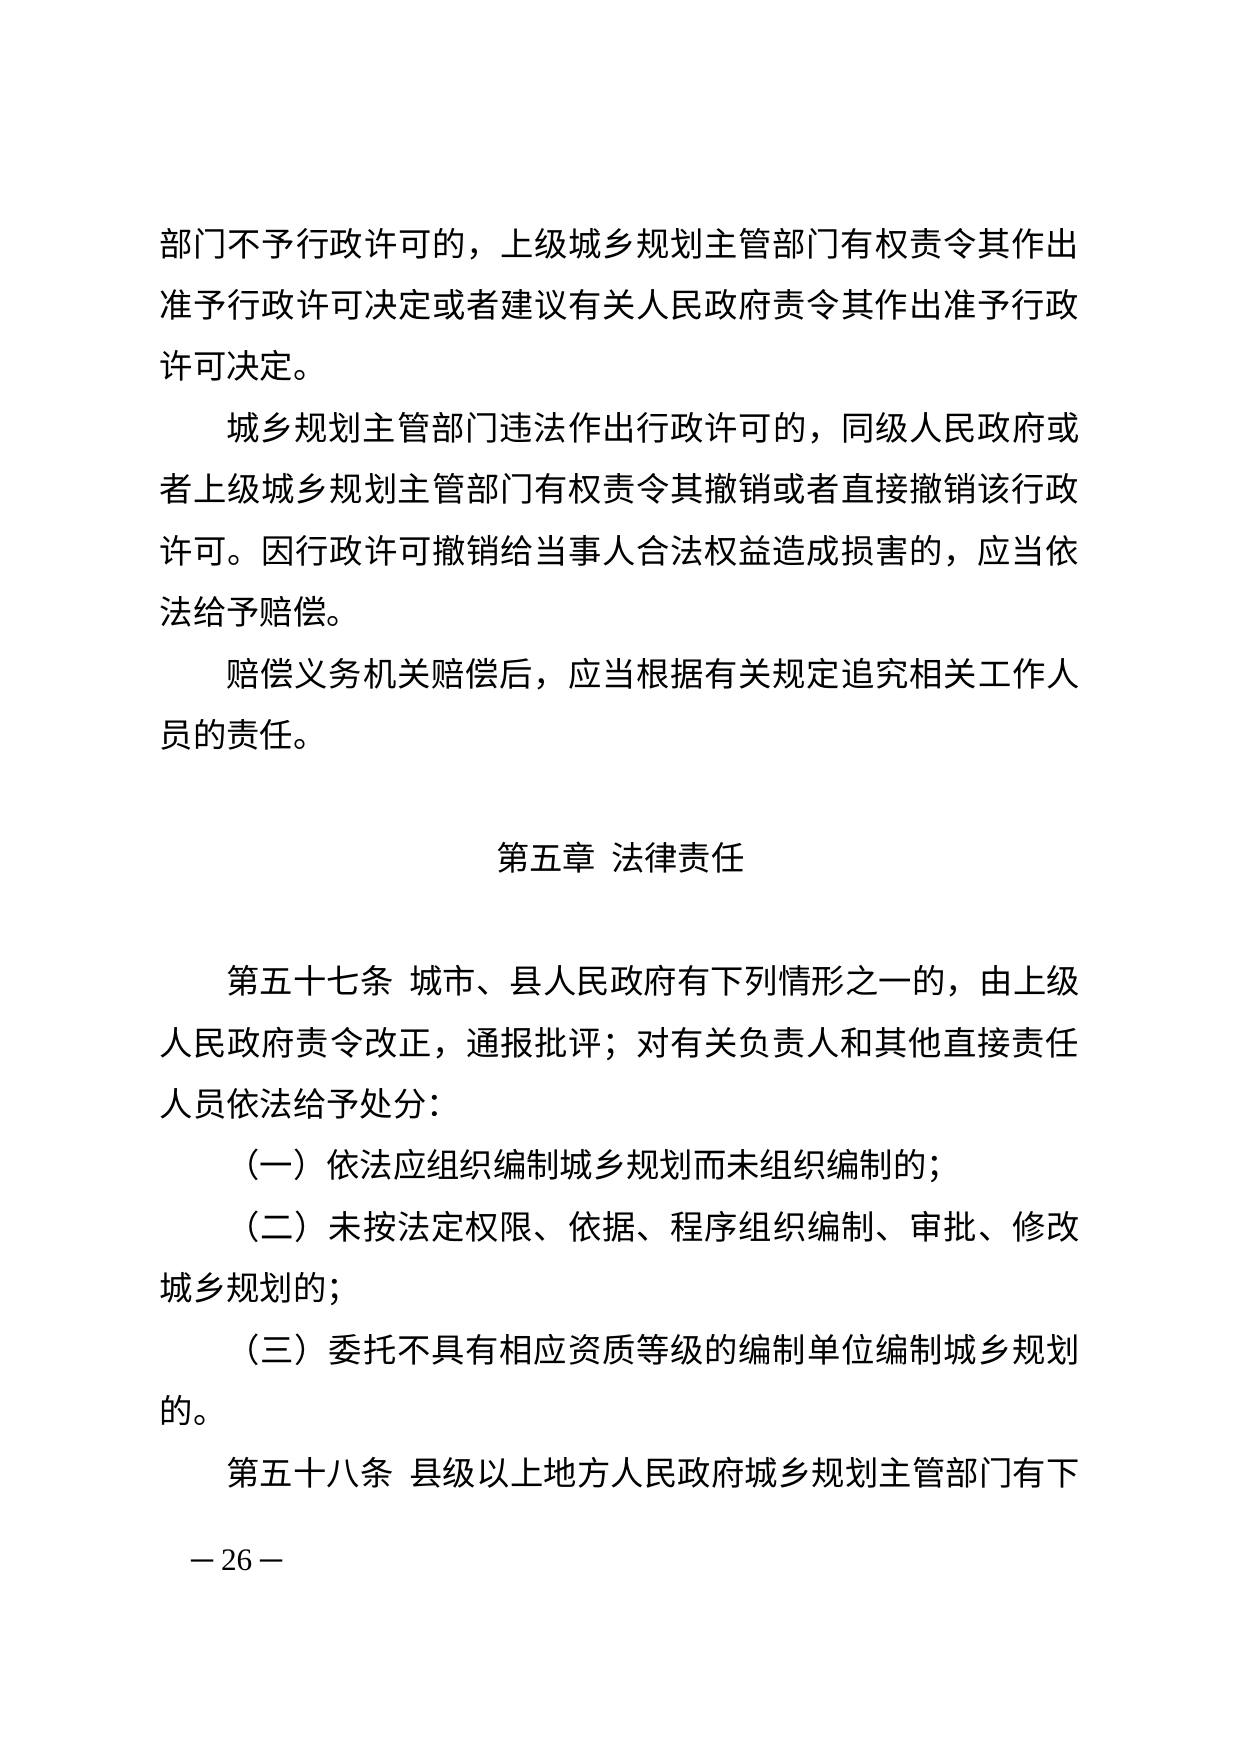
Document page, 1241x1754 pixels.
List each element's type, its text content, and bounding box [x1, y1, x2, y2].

text （二）未按法定权限、依据、程序组织编制、审批、修改城乡规划的； [159, 1190, 1081, 1313]
text 城乡规划主管部门违法作出行政许可的，同级人民政府或者上级城乡规划主管部门有权责令其撤销或者直接撤销该行政许可。因行政许可撤销给当事人合法权益造成损害的，应当依法给予赔偿。 [159, 391, 1081, 637]
text 第五十七条 城市、县人民政府有下列情形之一的，由上级人民政府责令改正，通报批评；对有关负责人和其他直接责任人员依法给予处分： [159, 944, 1081, 1129]
text （三）委托不具有相应资质等级的编制单位编制城乡规划的。 [159, 1313, 1081, 1436]
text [159, 207, 1081, 391]
text 赔偿义务机关赔偿后，应当根据有关规定追究相关工作人员的责任。 [159, 637, 1081, 760]
text （一）依法应组织编制城乡规划而未组织编制的； [159, 1129, 1081, 1190]
text 第五章 法律责任 [159, 821, 1081, 883]
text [159, 1436, 1081, 1497]
